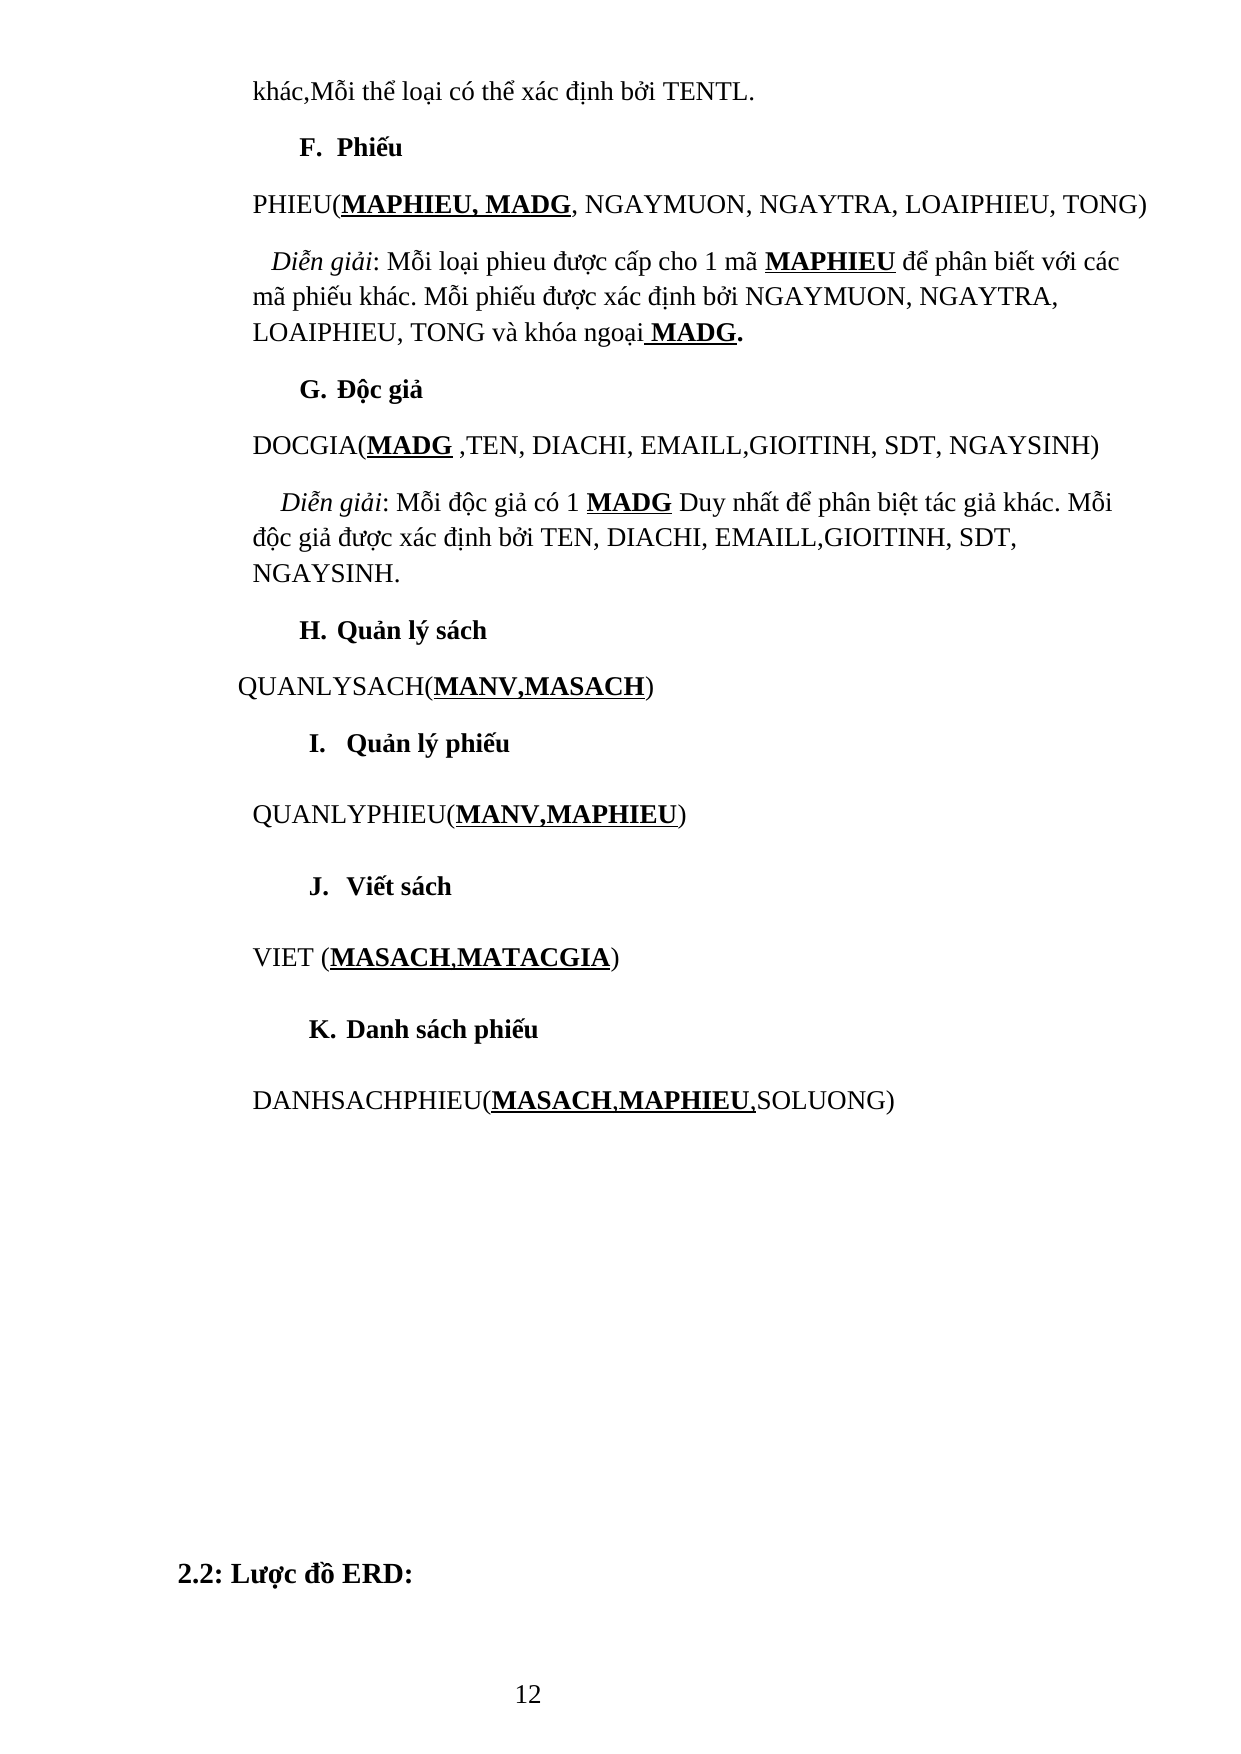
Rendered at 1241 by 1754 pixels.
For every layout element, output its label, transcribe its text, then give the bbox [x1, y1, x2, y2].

list Độc giả [299, 373, 1152, 404]
text 2.2: Lược đồ ERD: [177, 1556, 1152, 1590]
list QUANLYPHIEU(MANV,MAPHIEU) [252, 798, 1152, 829]
list Quản lý sách [299, 614, 1152, 645]
list Danh sách phiếu [308, 1013, 1152, 1044]
text DOCGIA(MADG ,TEN, DIACHI, EMAILL,GIOITINH, SDT, NGAYSINH) [252, 429, 1152, 460]
list DANHSACHPHIEU(MASACH,MAPHIEU,SOLUONG) [252, 1084, 1152, 1115]
list VIET (MASACH,MATACGIA) [252, 941, 1152, 972]
text PHIEU(MAPHIEU, MADG, NGAYMUON, NGAYTRA, LOAIPHIEU, TONG) [252, 188, 1152, 219]
list Phiếu [299, 132, 1152, 163]
text Diễn giải: Mỗi độc giả có 1 MADG Duy nhất để phân biệt tác giả khác. Mỗi độc giả được xác định bởi TEN, DIACHI, EMAILL,GIOITINH, SDT, NGAYSINH. [252, 486, 1152, 588]
text QUANLYSACH(MANV,MASACH) [224, 670, 1152, 702]
list Viết sách [308, 870, 1152, 901]
text Diễn giải: Mỗi loại phieu được cấp cho 1 mã MAPHIEU để phân biết với các mã phiếu khác. Mỗi phiếu được xác định bởi NGAYMUON, NGAYTRA, LOAIPHIEU, TONG và khóa ngoại MADG. [252, 245, 1152, 347]
list Quản lý phiếu [308, 727, 1152, 758]
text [252, 75, 1152, 106]
